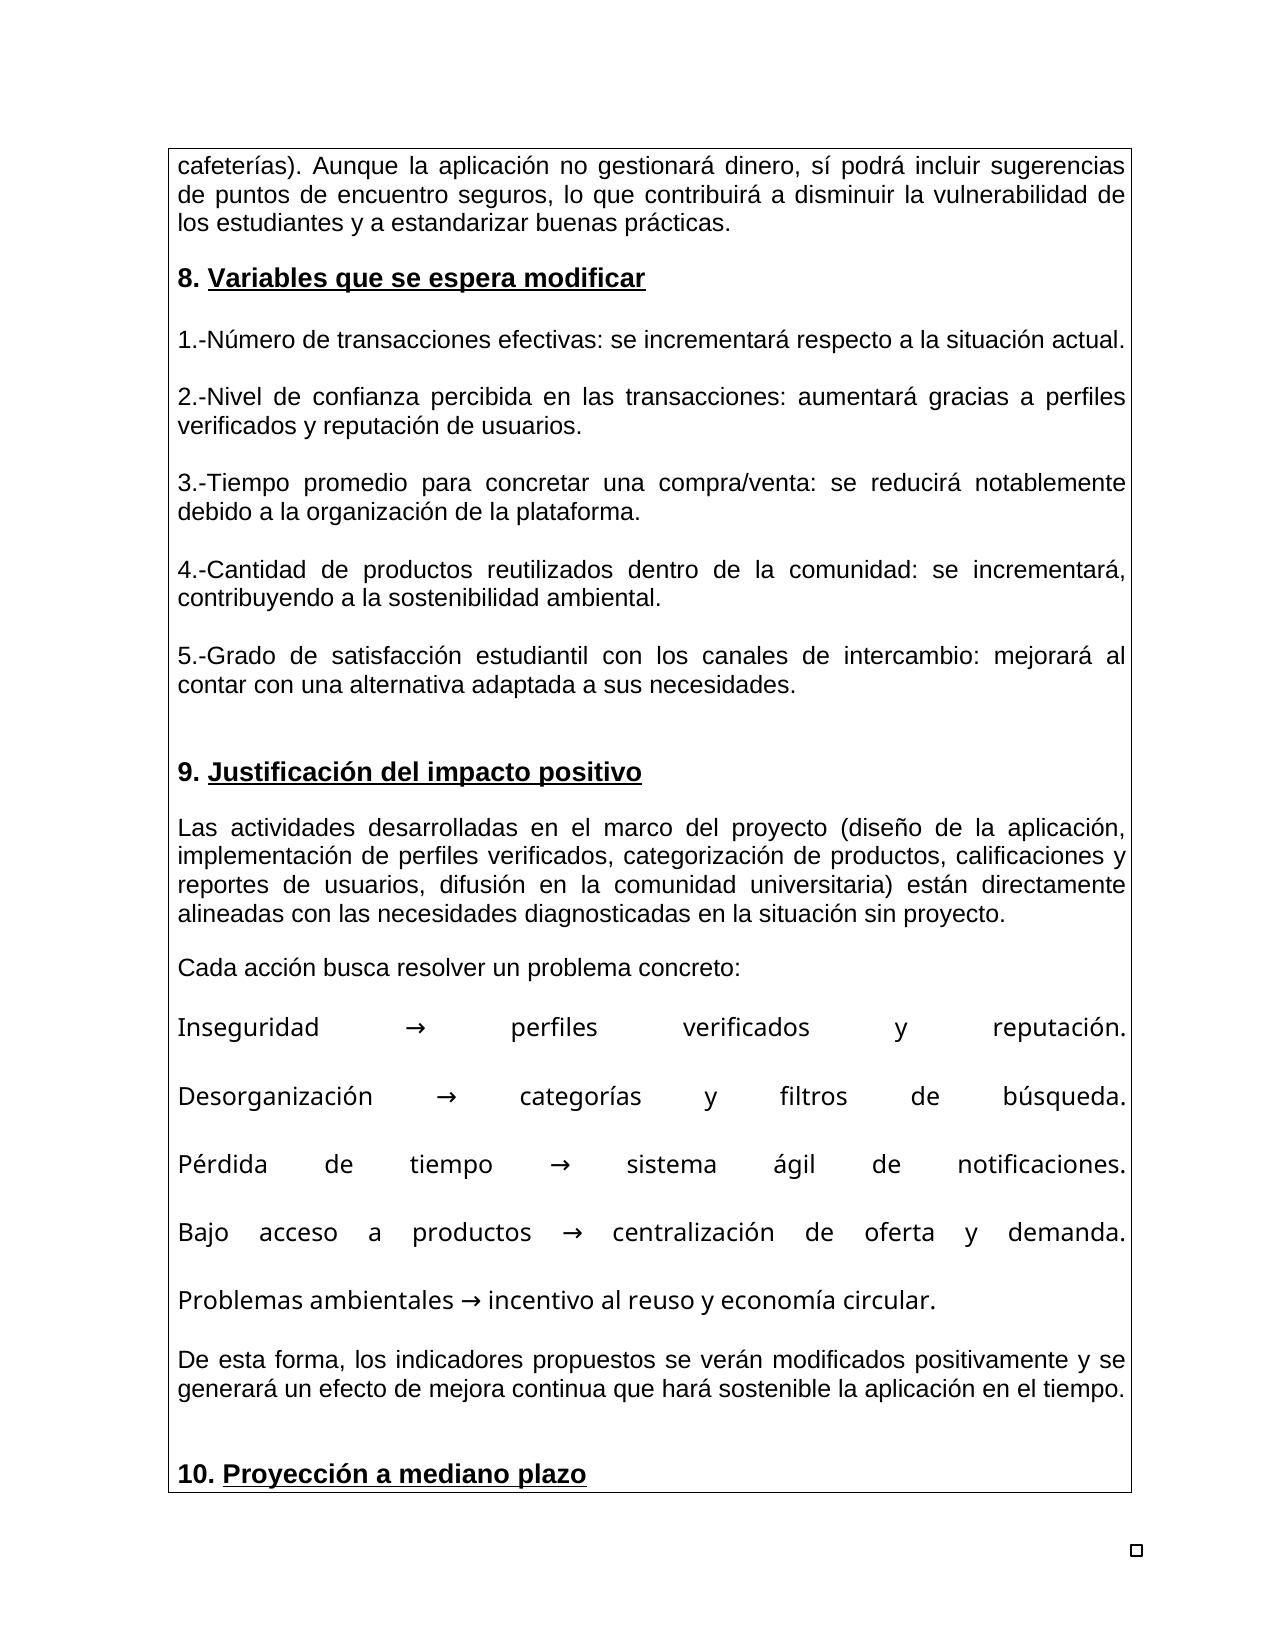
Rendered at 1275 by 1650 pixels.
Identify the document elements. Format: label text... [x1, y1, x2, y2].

text Cada acción busca resolver un problema concreto: [169, 949, 1131, 981]
text 5.-Grado de satisfacción estudiantil con los canales de intercambio: mejorará al contar con una alternativa adaptada a sus necesidades. [177, 641, 1127, 698]
text Las actividades desarrolladas en el marco del proyecto (diseño de la aplicación, implementación de perfiles verificados, categorización de productos, calificaciones y reportes de usuarios, difusión en la comunidad universitaria) están directamente alineadas con las necesidades diagnosticadas en la situación sin proyecto. [169, 809, 1131, 927]
subtitle 10. Proyección a mediano plazo [169, 1455, 1131, 1492]
subtitle 9. Justificación del impacto positivo [169, 753, 1131, 787]
text 4.-Cantidad de productos reutilizados dentro de la comunidad: se incrementará, contribuyendo a la sostenibilidad ambiental. [177, 554, 1127, 612]
text 1.-Número de transacciones efectivas: se incrementará respecto a la situación actual. [177, 324, 1127, 353]
text 3.-Tiempo promedio para concretar una compra/venta: se reducirá notablemente debido a la organización de la plataforma. [177, 468, 1127, 526]
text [169, 149, 1131, 237]
text 8. Variables que se espera modificar [169, 259, 1131, 293]
text 2.-Nivel de confianza percibida en las transacciones: aumentará gracias a perfiles verificados y reputación de usuarios. [177, 382, 1127, 439]
text De esta forma, los indicadores propuestos se verán modificados positivamente y se generará un efecto de mejora continua que hará sostenible la aplicación en el tiempo. [177, 1345, 1127, 1403]
